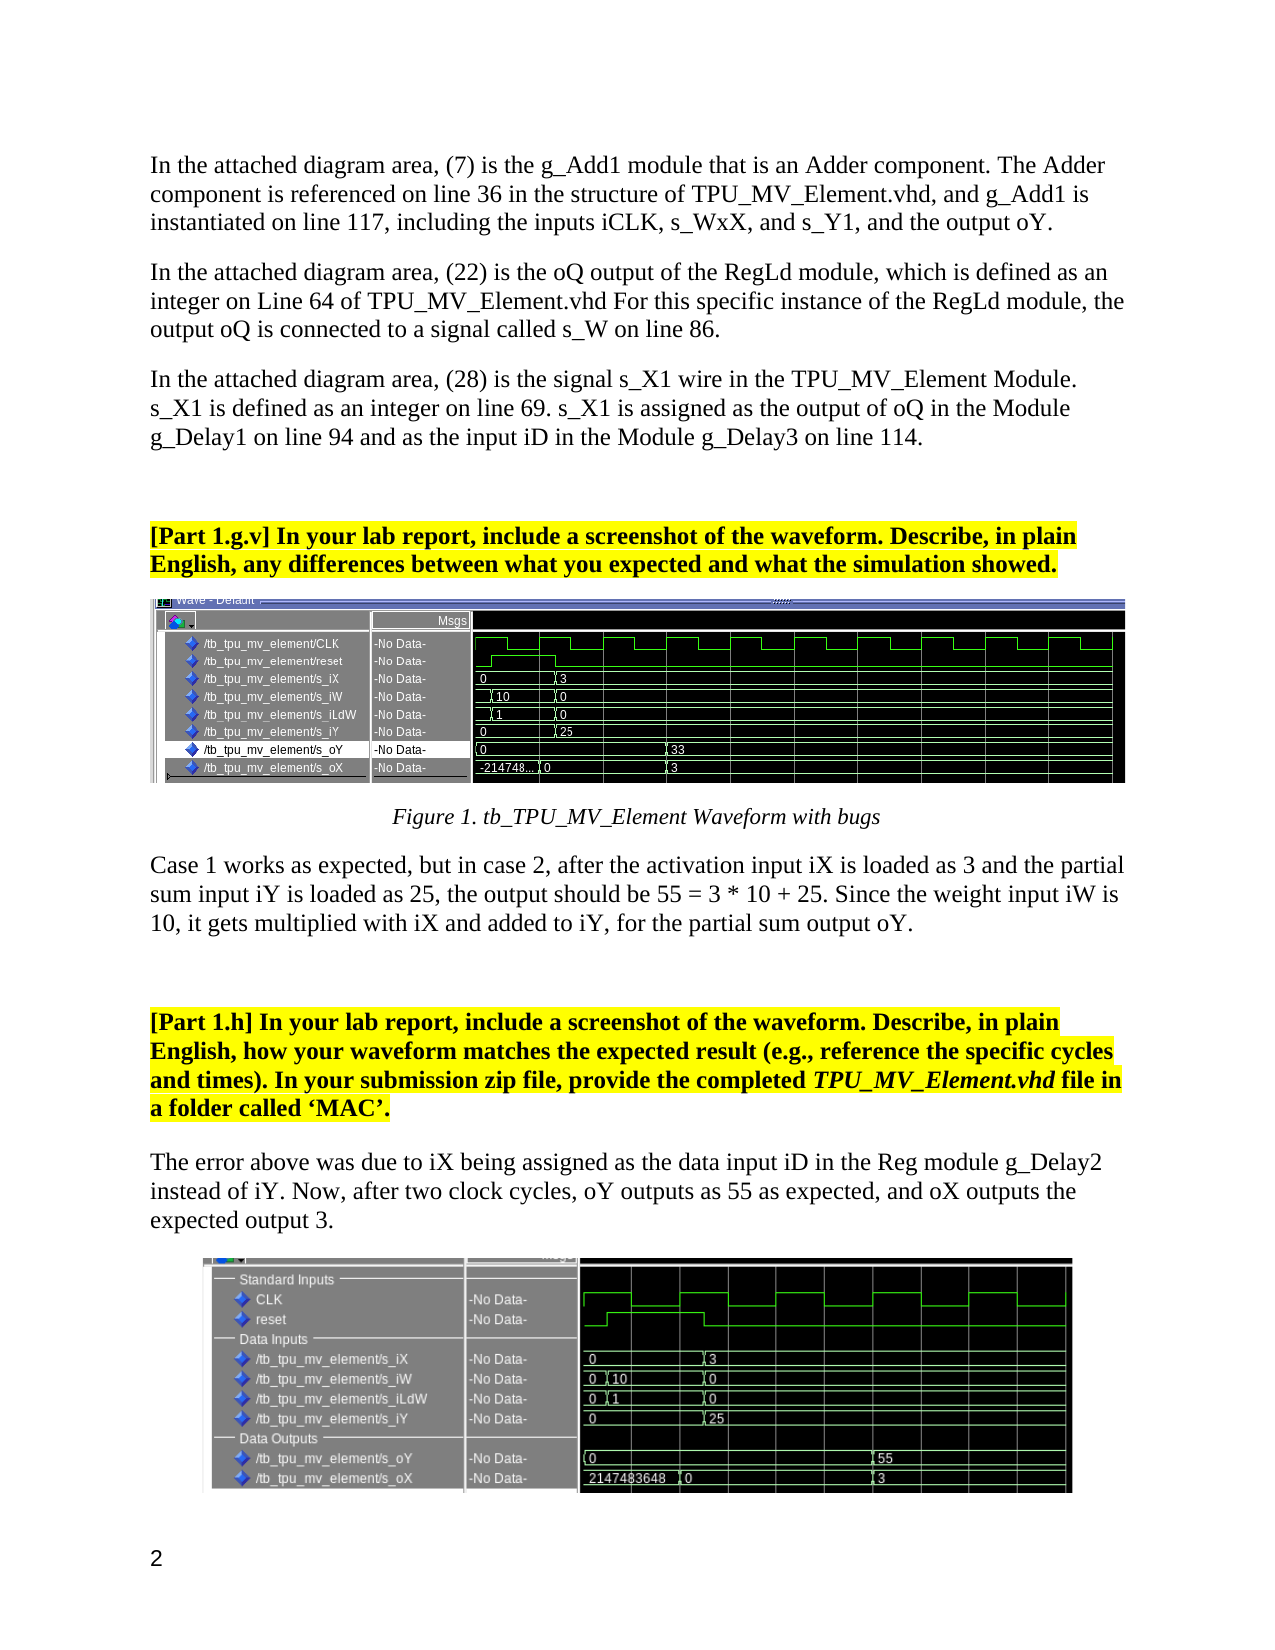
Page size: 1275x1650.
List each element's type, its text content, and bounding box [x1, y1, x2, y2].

picture [150, 599, 1125, 783]
text [Part 1.g.v] In your lab report, include a screenshot of the waveform. Describe, in plain English, any differences between what you expected and what the simulation showed. [237, 521, 1125, 578]
text Figure 1. tb_TPU_MV_Element Waveform with bugs [150, 803, 1125, 830]
picture [202, 1258, 1073, 1493]
text [Part 1.h] In your lab report, include a screenshot of the waveform. Describe, in plain English, how your waveform matches the expected result (e.g., reference the specific cycles and times). In your submission zip file, provide the completed TPU_MV_Element.vhd file in a folder called ‘MAC’. [150, 1007, 1125, 1122]
text Case 1 works as expected, but in case 2, after the activation input iX is loaded as 3 and the partial sum input iY is loaded as 25, the output should be 55 = 3 * 10 + 25. Since the weight input iW is 10, it gets multiplied with iX and added to iY, for the partial sum output oY. [150, 851, 1125, 937]
text In the attached diagram area, (28) is the signal s_X1 wire in the TPU_MV_Element Module. s_X1 is defined as an integer on line 69. s_X1 is assigned as the output of oQ in the Module g_Delay1 on line 94 and as the input iD in the Module g_Delay3 on line 114. [150, 364, 1125, 450]
text In the attached diagram area, (22) is the oQ output of the RegLd module, which is defined as an integer on Line 64 of TPU_MV_Element.vhd For this specific instance of the RegLd module, the output oQ is connected to a signal called s_W on line 86. [150, 257, 1125, 343]
text In the attached diagram area, (7) is the g_Add1 module that is an Adder component. The Adder component is referenced on line 36 in the structure of TPU_MV_Element.vhd, and g_Add1 is instantiated on line 117, including the inputs iCLK, s_WxX, and s_Y1, and the output oY. [150, 150, 1125, 236]
text The error above was due to iX being assigned as the data input iD in the Reg module g_Delay2 instead of iY. Now, after two clock cycles, oY outputs as 55 as expected, and oX outputs the expected output 3. [150, 1147, 1125, 1233]
